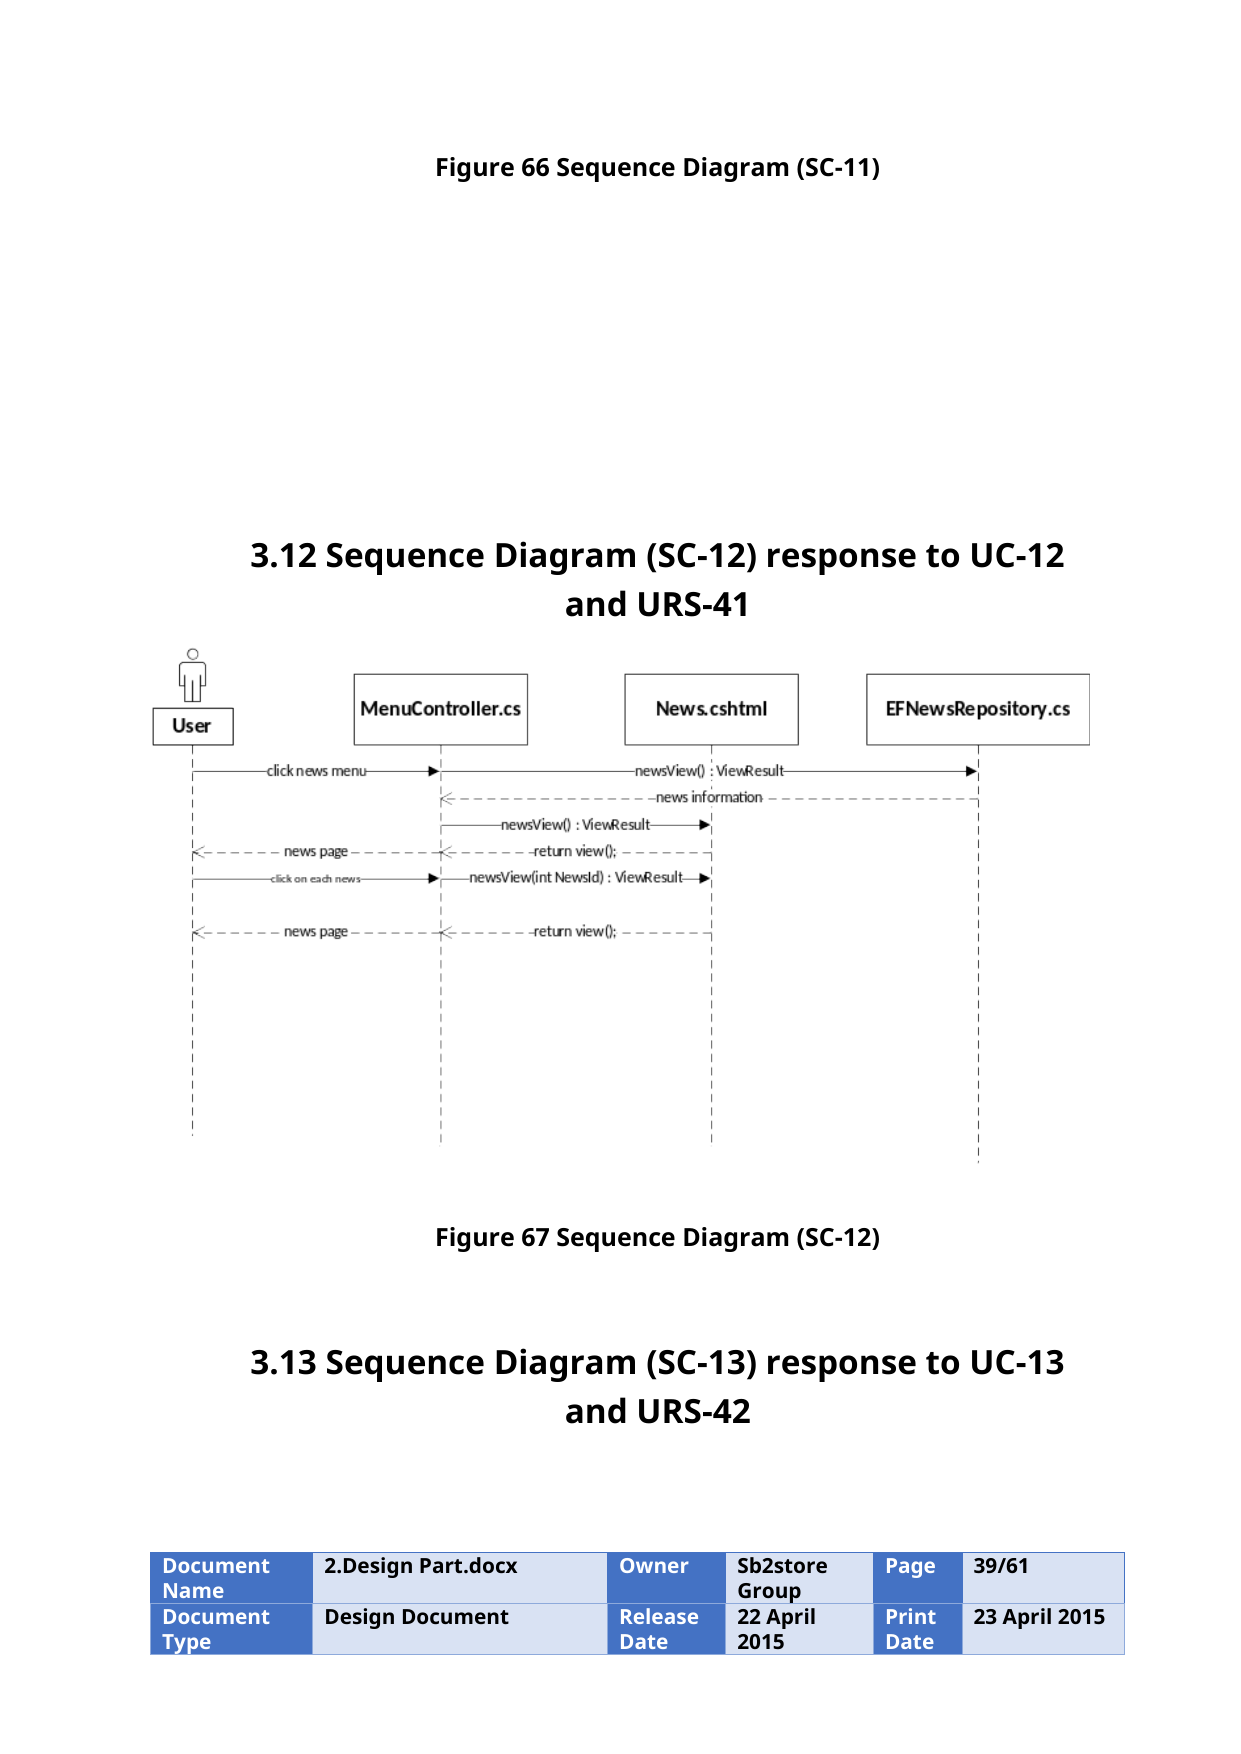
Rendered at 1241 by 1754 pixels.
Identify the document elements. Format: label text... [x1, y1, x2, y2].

text Figure 66 Sequence Diagram (SC-11) [225, 150, 1090, 184]
text 3.13 Sequence Diagram (SC-13) response to UC-13 and URS-42 [225, 1339, 1090, 1433]
text 3.12 Sequence Diagram (SC-12) response to UC-12 and URS-41 [225, 532, 1090, 626]
text Figure 67 Sequence Diagram (SC-12) [225, 1220, 1090, 1254]
